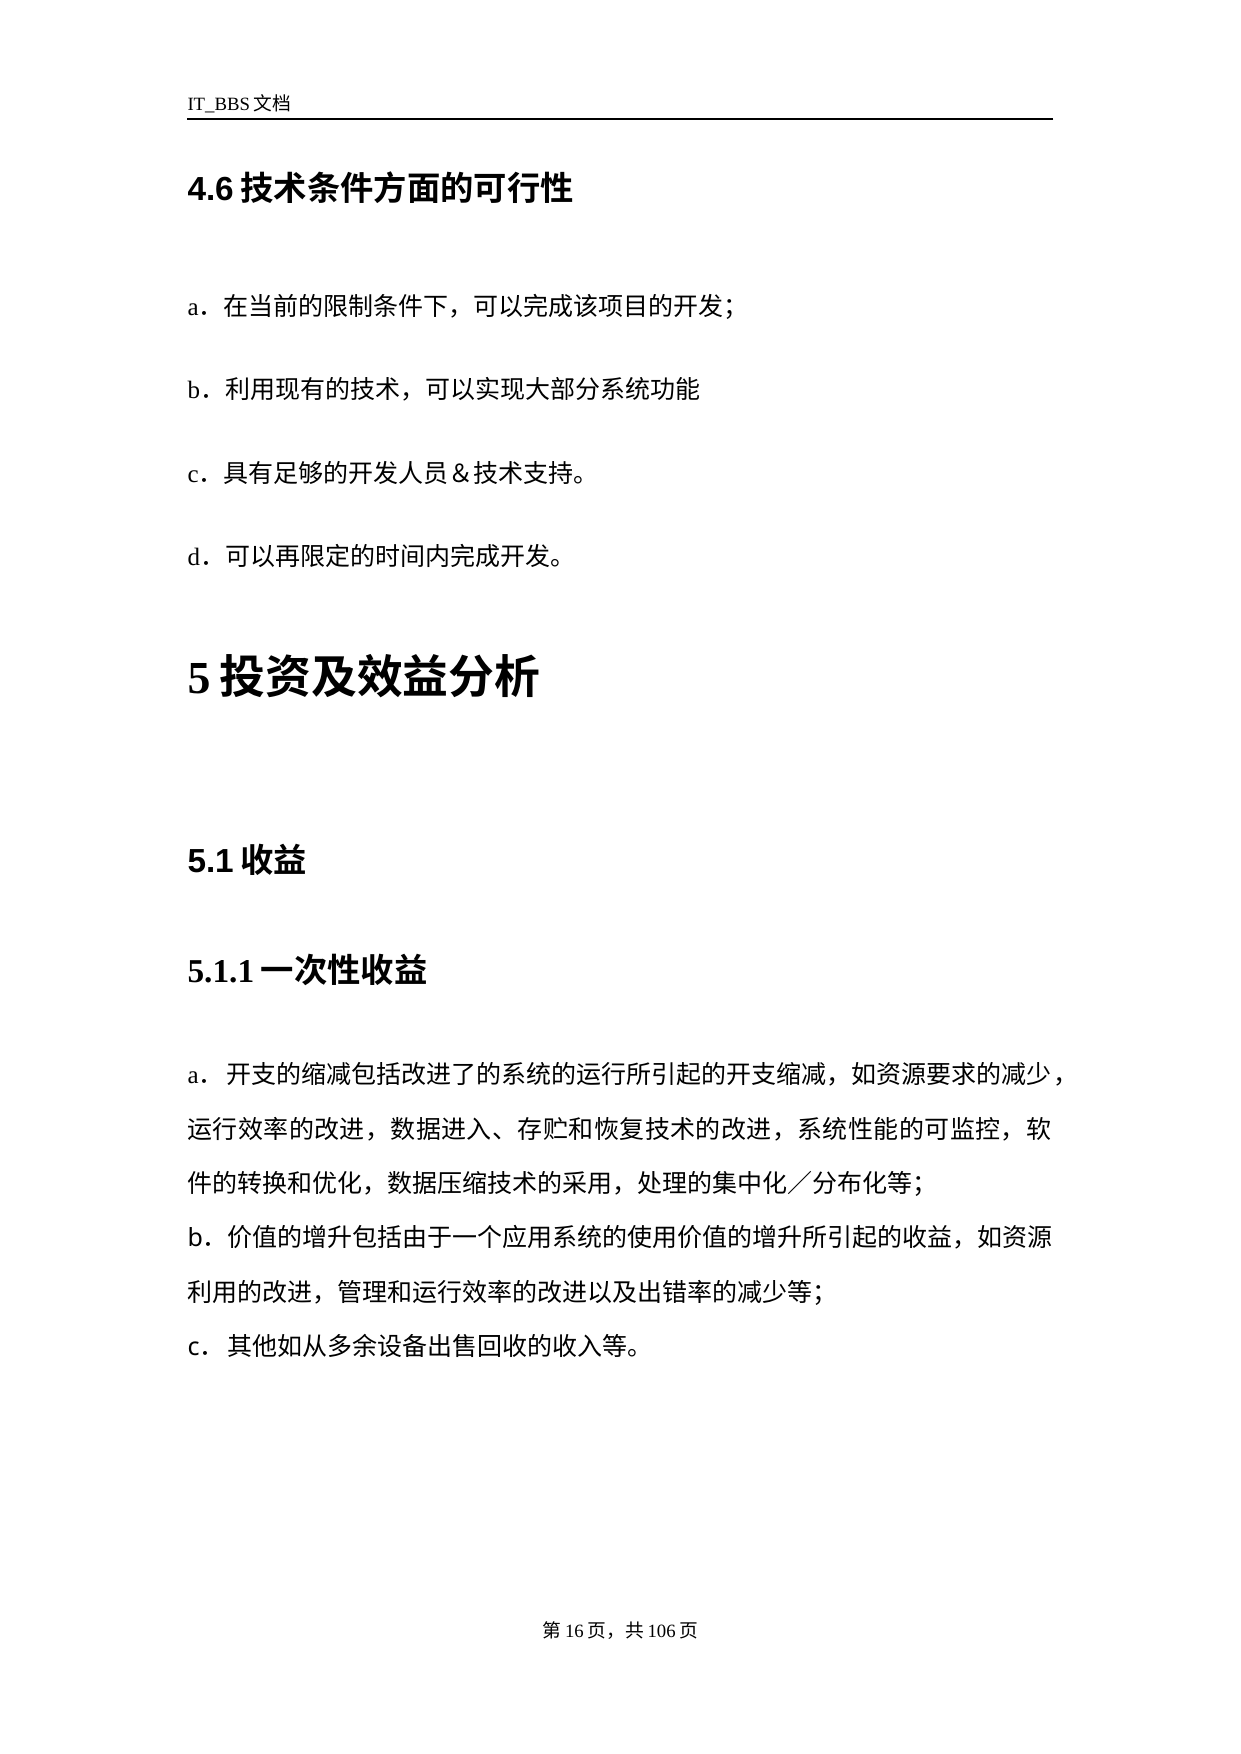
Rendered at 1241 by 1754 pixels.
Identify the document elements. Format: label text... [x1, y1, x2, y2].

text b．价值的增升包括由于一个应用系统的使用价值的增升所引起的收益，如资源利用的改进，管理和运行效率的改进以及出错率的减少等； [187, 1218, 1053, 1308]
subtitle 5.1.1一次性收益 [187, 944, 1053, 992]
text a．在当前的限制条件下，可以完成该项目的开发； [187, 272, 1053, 337]
text a． 开支的缩减包括改进了的系统的运行所引起的开支缩减，如资源要求的减少，运行效率的改进，数据进入、存贮和恢复技术的改进，系统性能的可监控，软件的转换和优化，数据压缩技术的采用，处理的集中化／分布化等； [187, 1055, 1053, 1200]
text c． 其他如从多余设备出售回收的收入等。 [187, 1327, 1053, 1363]
subtitle 5.1收益 [187, 834, 1053, 882]
text d．可以再限定的时间内完成开发。 [187, 522, 1053, 587]
subtitle 5投资及效益分析 [187, 640, 1053, 707]
text b．利用现有的技术，可以实现大部分系统功能 [187, 356, 1053, 421]
subtitle 4.6技术条件方面的可行性 [187, 162, 1053, 210]
text c．具有足够的开发人员＆技术支持。 [187, 439, 1053, 504]
